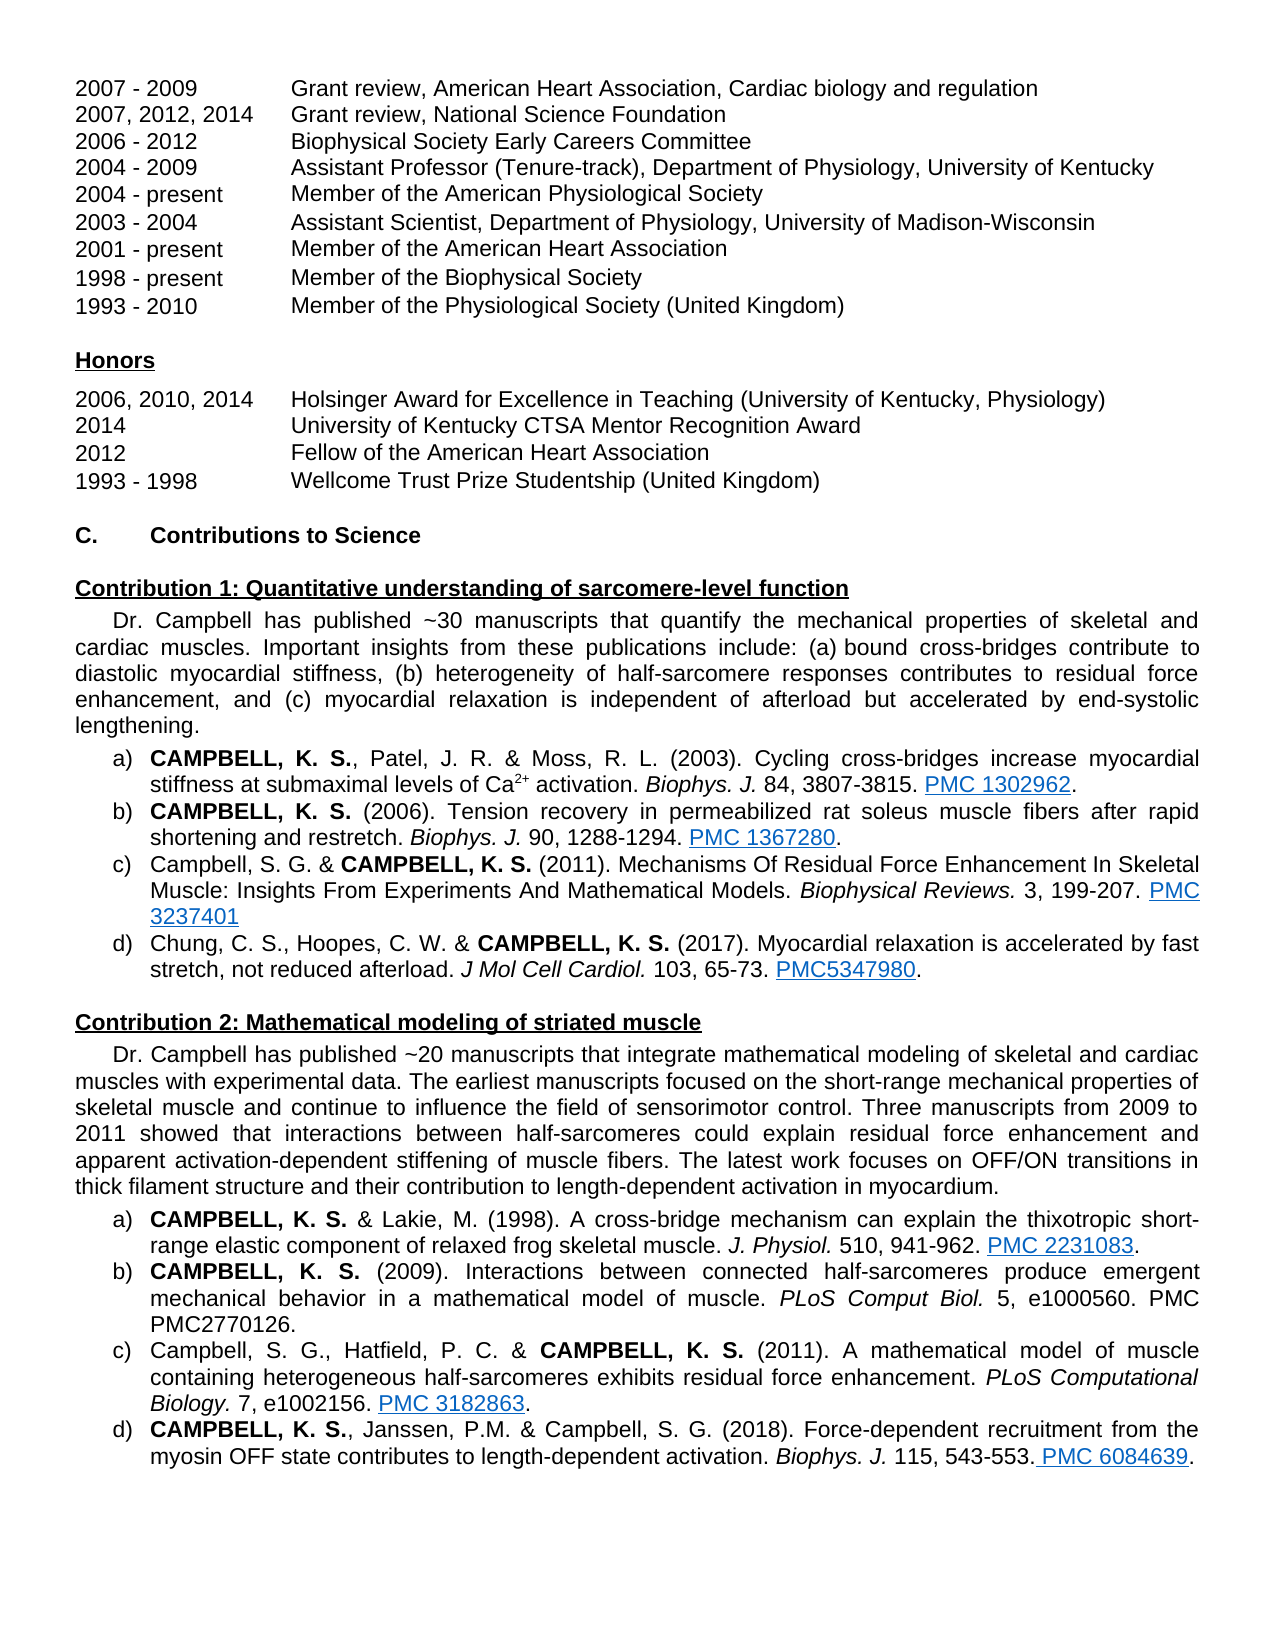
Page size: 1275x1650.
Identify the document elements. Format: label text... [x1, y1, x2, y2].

table_cell 2003 - 2004 [75, 209, 291, 235]
table_cell 2012 [75, 439, 291, 467]
table_cell 1993 - 2010 [75, 292, 291, 321]
list Campbell, S. G. & CAMPBELL, K. S. (2011). Mechanisms Of Residual Force Enhancement In Skeletal Muscle: Insights From Experiments And Mathematical Models. Biophysical Reviews. 3, 199-207. PMC 3237401 [112, 851, 1200, 929]
table_cell Wellcome Trust Prize Studentship (United Kingdom) [291, 467, 1200, 495]
text Dr. Campbell has published ~20 manuscripts that integrate mathematical modeling of skeletal and cardiac muscles with experimental data. The earliest manuscripts focused on the short-range mechanical properties of skeletal muscle and continue to influence the field of sensorimotor control. Three manuscripts from 2009 to 2011 showed that interactions between half-sarcomeres could explain residual force enhancement and apparent activation-dependent stiffening of muscle fibers. The latest work focuses on OFF/ON transitions in thick filament structure and their contribution to length-dependent activation in myocardium. [75, 1041, 1200, 1199]
list CAMPBELL, K. S. (2006). Tension recovery in permeabilized rat soleus muscle fibers after rapid shortening and restretch. Biophys. J. 90, 1288-1294. PMC 1367280. [112, 798, 1200, 851]
table_cell 2014 [75, 412, 291, 438]
text Contribution 1: Quantitative understanding of sarcomere-level function [75, 574, 1200, 601]
table_cell 2006 - 2012 [75, 128, 291, 154]
table_cell Assistant Professor (Tenure-track), Department of Physiology, University of Kentucky [291, 154, 1200, 180]
table_cell Assistant Scientist, Department of Physiology, University of Madison-Wisconsin [291, 209, 1200, 235]
subtitle Contribution 2: Mathematical modeling of striated muscle [75, 1009, 1200, 1035]
table_cell 2001 - present [75, 235, 291, 264]
list CAMPBELL, K. S., Patel, J. R. & Moss, R. L. (2003). Cycling cross-bridges increase myocardial stiffness at submaximal levels of Ca2+ activation. Biophys. J. 84, 3807-3815. PMC 1302962. [112, 745, 1200, 798]
list CAMPBELL, K. S. (2009). Interactions between connected half-sarcomeres produce emergent mechanical behavior in a mathematical model of muscle. PLoS Comput Biol. 5, e1000560. PMC PMC2770126. [112, 1258, 1200, 1337]
table_cell Member of the American Heart Association [291, 235, 1200, 264]
text Dr. Campbell has published ~30 manuscripts that quantify the mechanical properties of skeletal and cardiac muscles. Important insights from these publications include: (a) bound cross-bridges contribute to diastolic myocardial stiffness, (b) heterogeneity of half-sarcomere responses contributes to residual force enhancement, and (c) myocardial relaxation is independent of afterload but accelerated by end-systolic lengthening. [75, 607, 1200, 739]
text Honors [75, 347, 1200, 373]
table_cell 2007 - 2009 [75, 75, 291, 101]
table_cell Member of the American Physiological Society [291, 180, 1200, 209]
list CAMPBELL, K. S. & Lakie, M. (1998). A cross-bridge mechanism can explain the thixotropic short-range elastic component of relaxed frog skeletal muscle. J. Physiol. 510, 941-962. PMC 2231083. [112, 1206, 1200, 1258]
table_cell 1998 - present [75, 264, 291, 292]
table_cell 2007, 2012, 2014 [75, 101, 291, 128]
table_cell Grant review, National Science Foundation [291, 101, 1200, 128]
table_cell Grant review, American Heart Association, Cardiac biology and regulation [291, 75, 1200, 101]
table_cell 2004 - 2009 [75, 154, 291, 180]
table_cell Biophysical Society Early Careers Committee [291, 128, 1200, 154]
list Campbell, S. G., Hatfield, P. C. & CAMPBELL, K. S. (2011). A mathematical model of muscle containing heterogeneous half-sarcomeres exhibits residual force enhancement. PLoS Computational Biology. 7, e1002156. PMC 3182863. [112, 1337, 1200, 1416]
list CAMPBELL, K. S., Janssen, P.M. & Campbell, S. G. (2018). Force-dependent recruitment from the myosin OFF state contributes to length-dependent activation. Biophys. J. 115, 543-553. PMC 6084639. [112, 1416, 1200, 1469]
table_cell Member of the Physiological Society (United Kingdom) [291, 292, 1200, 321]
table_header Holsinger Award for Excellence in Teaching (University of Kentucky, Physiology) [291, 386, 1200, 412]
text C. Contributions to Science [75, 522, 1200, 548]
table_cell Fellow of the American Heart Association [291, 439, 1200, 467]
table_cell 1993 - 1998 [75, 467, 291, 495]
table_cell [291, 412, 1200, 438]
table_cell 2004 - present [75, 180, 291, 209]
list Chung, C. S., Hoopes, C. W. & CAMPBELL, K. S. (2017). Myocardial relaxation is accelerated by fast stretch, not reduced afterload. J Mol Cell Cardiol. 103, 65-73. PMC5347980. [112, 929, 1200, 982]
table_header 2006, 2010, 2014 [75, 386, 291, 412]
table_cell Member of the Biophysical Society [291, 264, 1200, 292]
